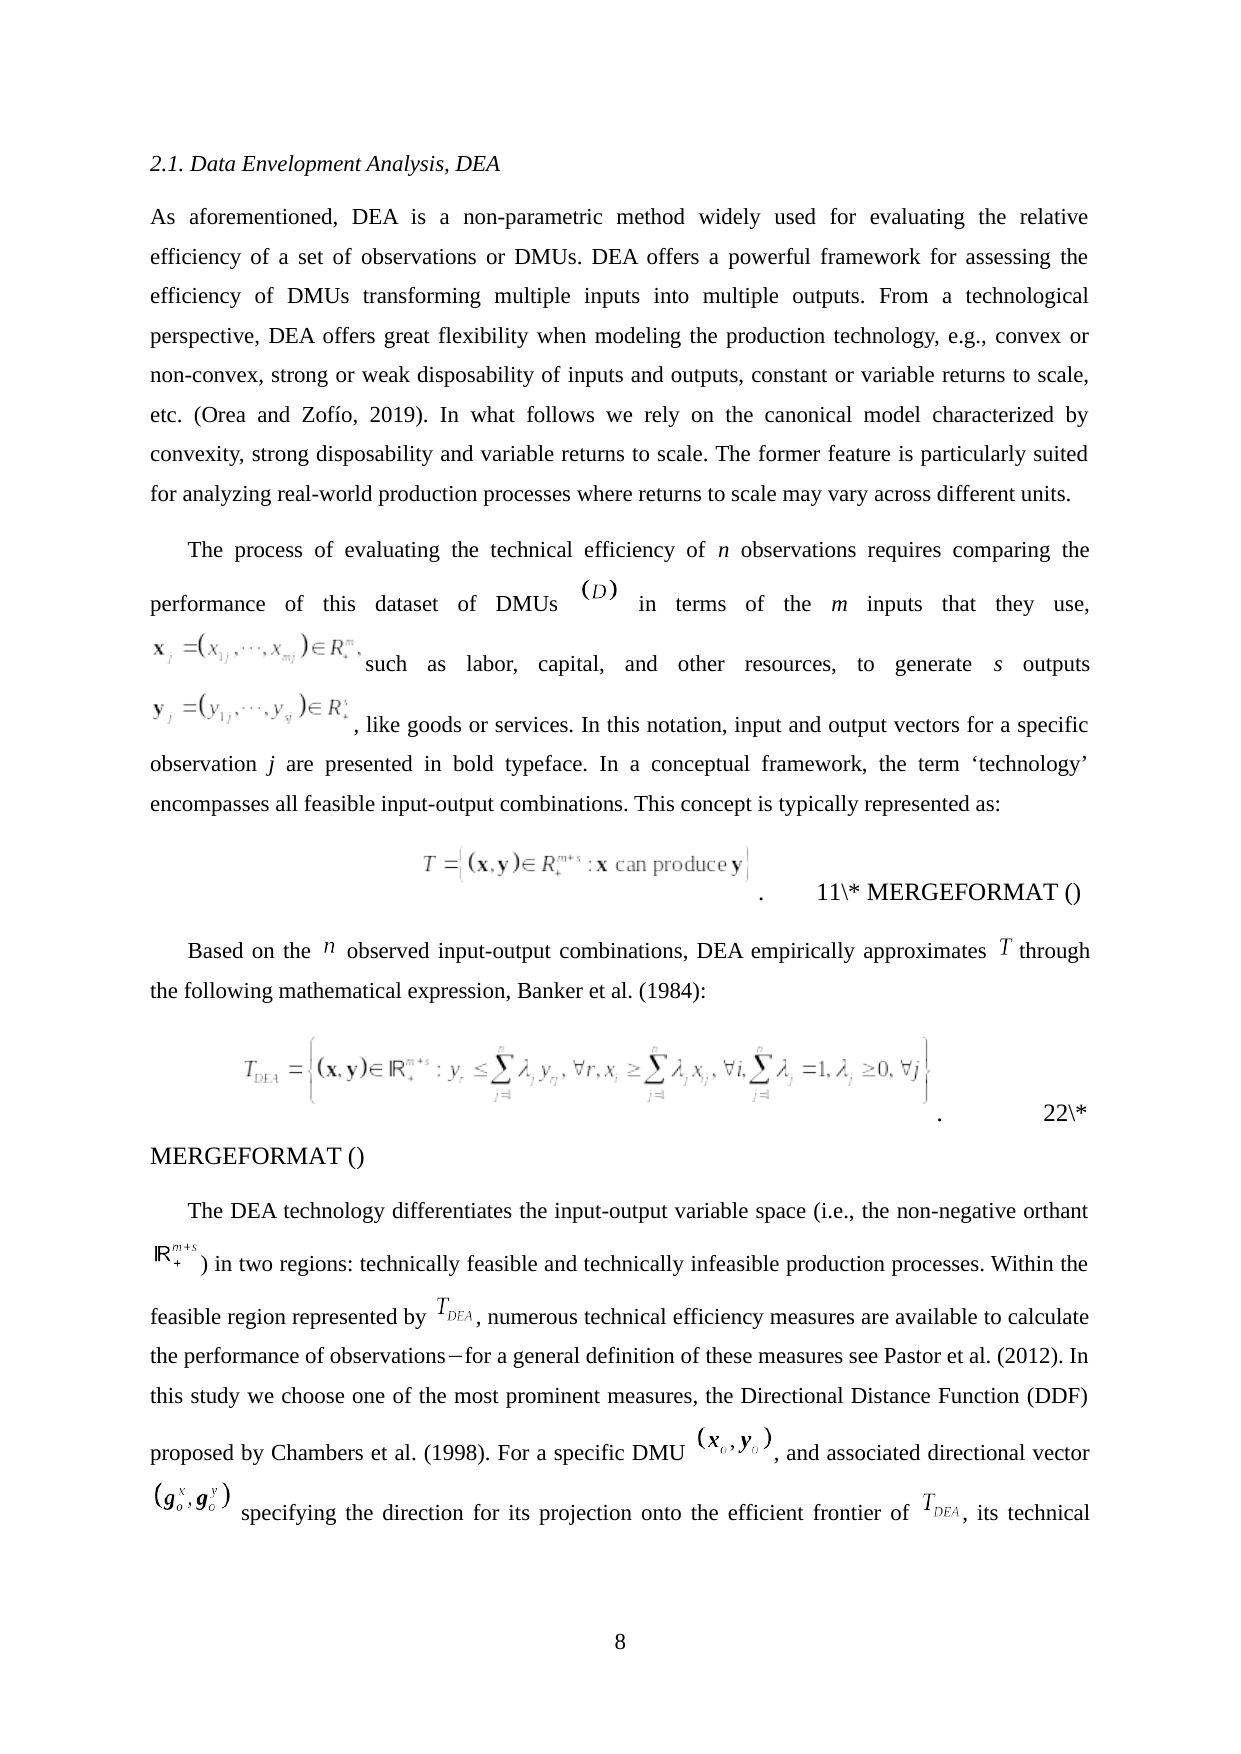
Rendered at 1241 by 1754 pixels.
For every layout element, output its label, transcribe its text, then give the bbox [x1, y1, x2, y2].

text As aforementioned, DEA is a non-parametric method widely used for evaluating the relative efficiency of a set of observations or DMUs. DEA offers a powerful framework for assessing the efficiency of DMUs transforming multiple inputs into multiple outputs. From a technological perspective, DEA offers great flexibility when modeling the production technology, e.g., convex or non-convex, strong or weak disposability of inputs and outputs, constant or variable returns to scale, etc. (Orea and Zofío, 2019). In what follows we rely on the canonical model characterized by convexity, strong disposability and variable returns to scale. The former feature is particularly suited for analyzing real-world production processes where returns to scale may vary across different units. [150, 203, 1090, 506]
text . [150, 1033, 1090, 1170]
text . [150, 846, 1090, 906]
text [150, 1197, 1090, 1525]
subtitle 2.1. Data Envelopment Analysis, DEA [150, 150, 1090, 176]
text Based on the observed input-output combinations, DEA empirically approximates through the following mathematical expression, Banker et al. (1984): [150, 933, 1090, 1003]
text The process of evaluating the technical efficiency of n observations requires comparing the performance of this dataset of DMUs in terms of the m inputs that they use, such as labor, capital, and other resources, to generate s outputs , like goods or services. In this notation, input and output vectors for a specific observation j are presented in bold typeface. In a conceptual framework, the term ‘technology’ encompasses all feasible input-output combinations. This concept is typically represented as: [150, 536, 1090, 816]
